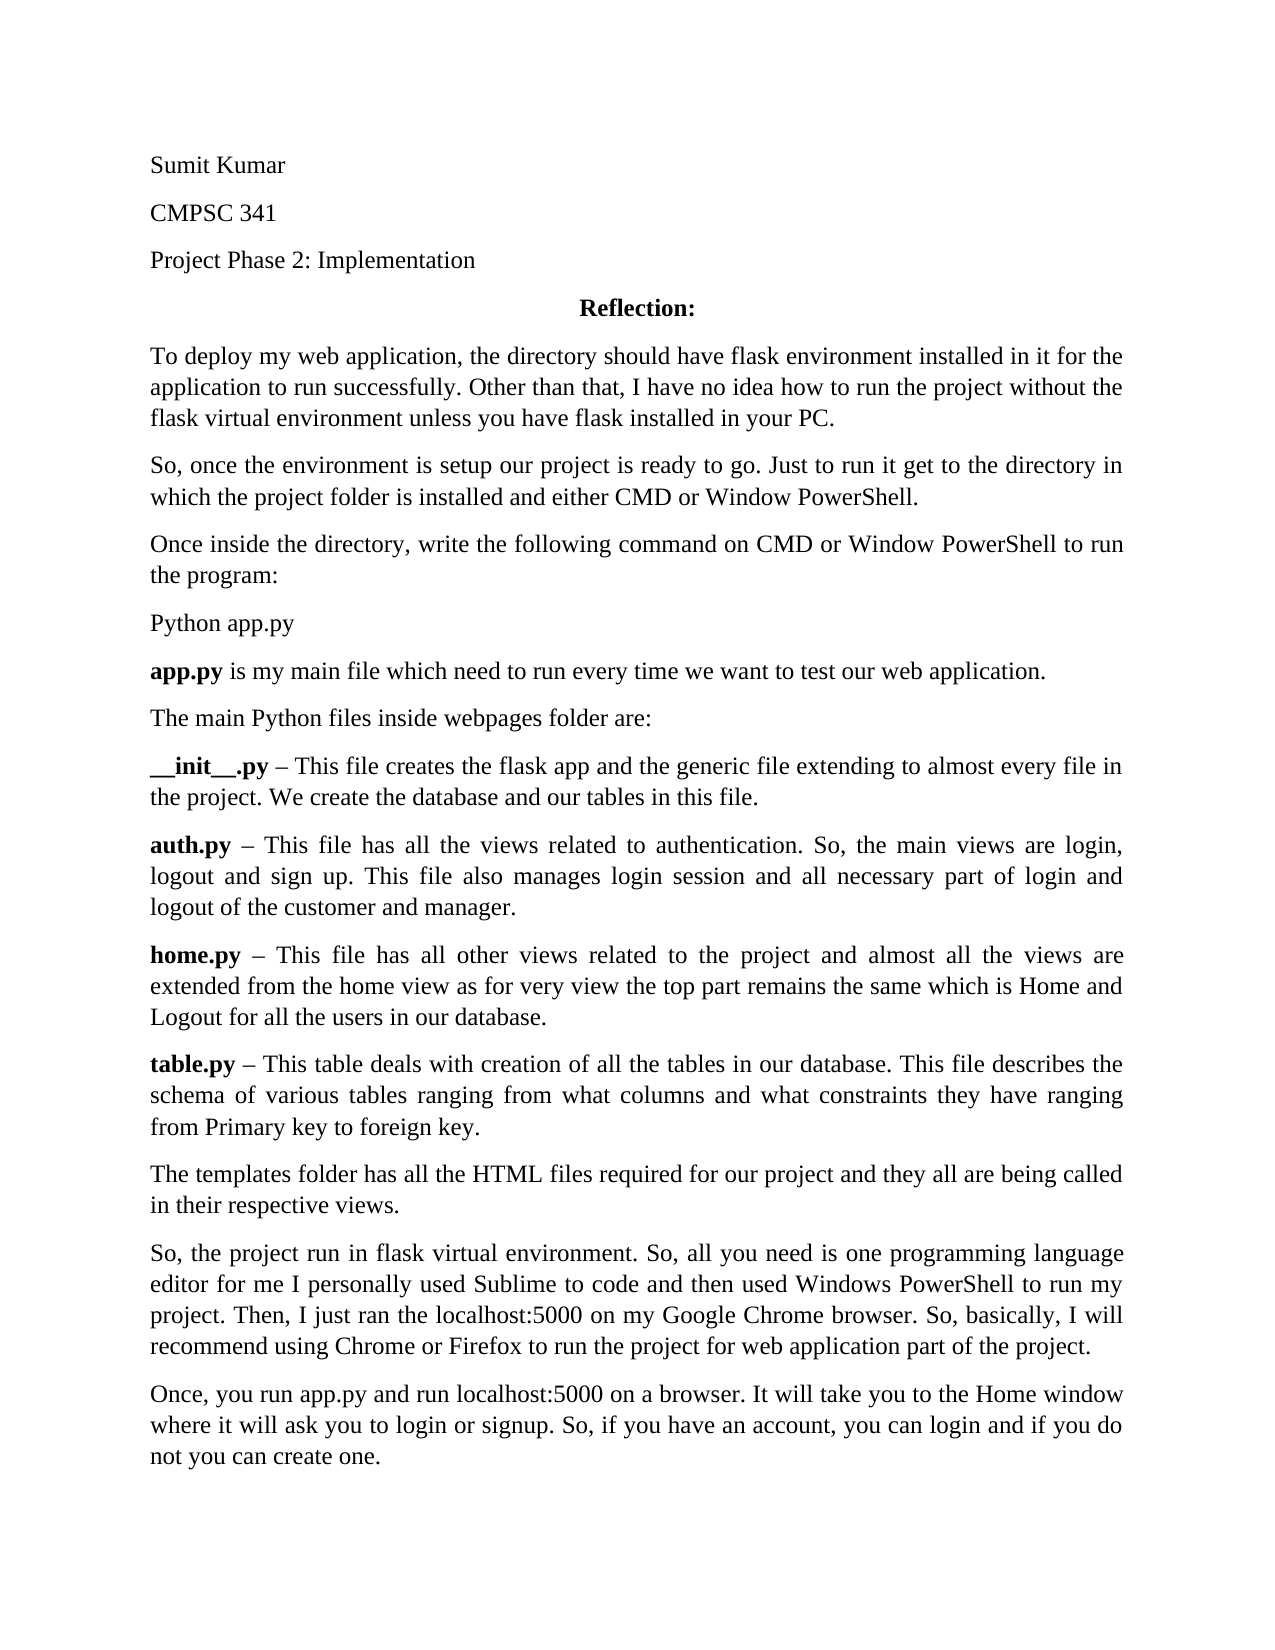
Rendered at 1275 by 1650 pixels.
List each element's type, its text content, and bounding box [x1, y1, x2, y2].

text auth.py – This file has all the views related to authentication. So, the main views are login, logout and sign up. This file also manages login session and all necessary part of login and logout of the customer and manager. [150, 830, 1125, 921]
text Sumit Kumar [150, 150, 1125, 179]
text Once inside the directory, write the following command on CMD or Window PowerShell to run the program: [150, 529, 1125, 589]
text home.py – This file has all other views related to the project and almost all the views are extended from the home view as for very view the top part remains the same which is Home and Logout for all the users in our database. [150, 940, 1125, 1031]
text app.py is my main file which need to run every time we want to test our web application. [150, 656, 1125, 684]
text CMPSC 341 [150, 198, 1125, 226]
text The main Python files inside webpages folder are: [150, 703, 1125, 732]
text __init__.py – This file creates the flask app and the generic file extending to almost every file in the project. We create the database and our tables in this file. [150, 751, 1125, 811]
text To deploy my web application, the directory should have flask environment installed in it for the application to run successfully. Other than that, I have no idea how to run the project without the flask virtual environment unless you have flask installed in your PC. [150, 341, 1125, 432]
text table.py – This table deals with creation of all the tables in our database. This file describes the schema of various tables ranging from what columns and what constraints they have ranging from Primary key to foreign key. [150, 1049, 1125, 1140]
text So, once the environment is setup our project is ready to go. Just to run it get to the directory in which the project folder is installed and either CMD or Window PowerShell. [150, 451, 1125, 510]
text Project Phase 2: Implementation [150, 245, 1125, 274]
text Reflection: [150, 293, 1125, 322]
text So, the project run in flask virtual environment. So, all you need is one programming language editor for me I personally used Sublime to code and then used Windows PowerShell to run my project. Then, I just ran the localhost:5000 on my Google Chrome browser. So, basically, I will recommend using Chrome or Firefox to run the project for web application part of the project. [150, 1238, 1125, 1360]
text Once, you run app.py and run localhost:5000 on a browser. It will take you to the Home window where it will ask you to login or signup. So, if you have an account, you can login and if you do not you can create one. [150, 1379, 1125, 1470]
text The templates folder has all the HTML files required for our project and they all are being called in their respective views. [150, 1159, 1125, 1219]
text Python app.py [150, 608, 1125, 637]
